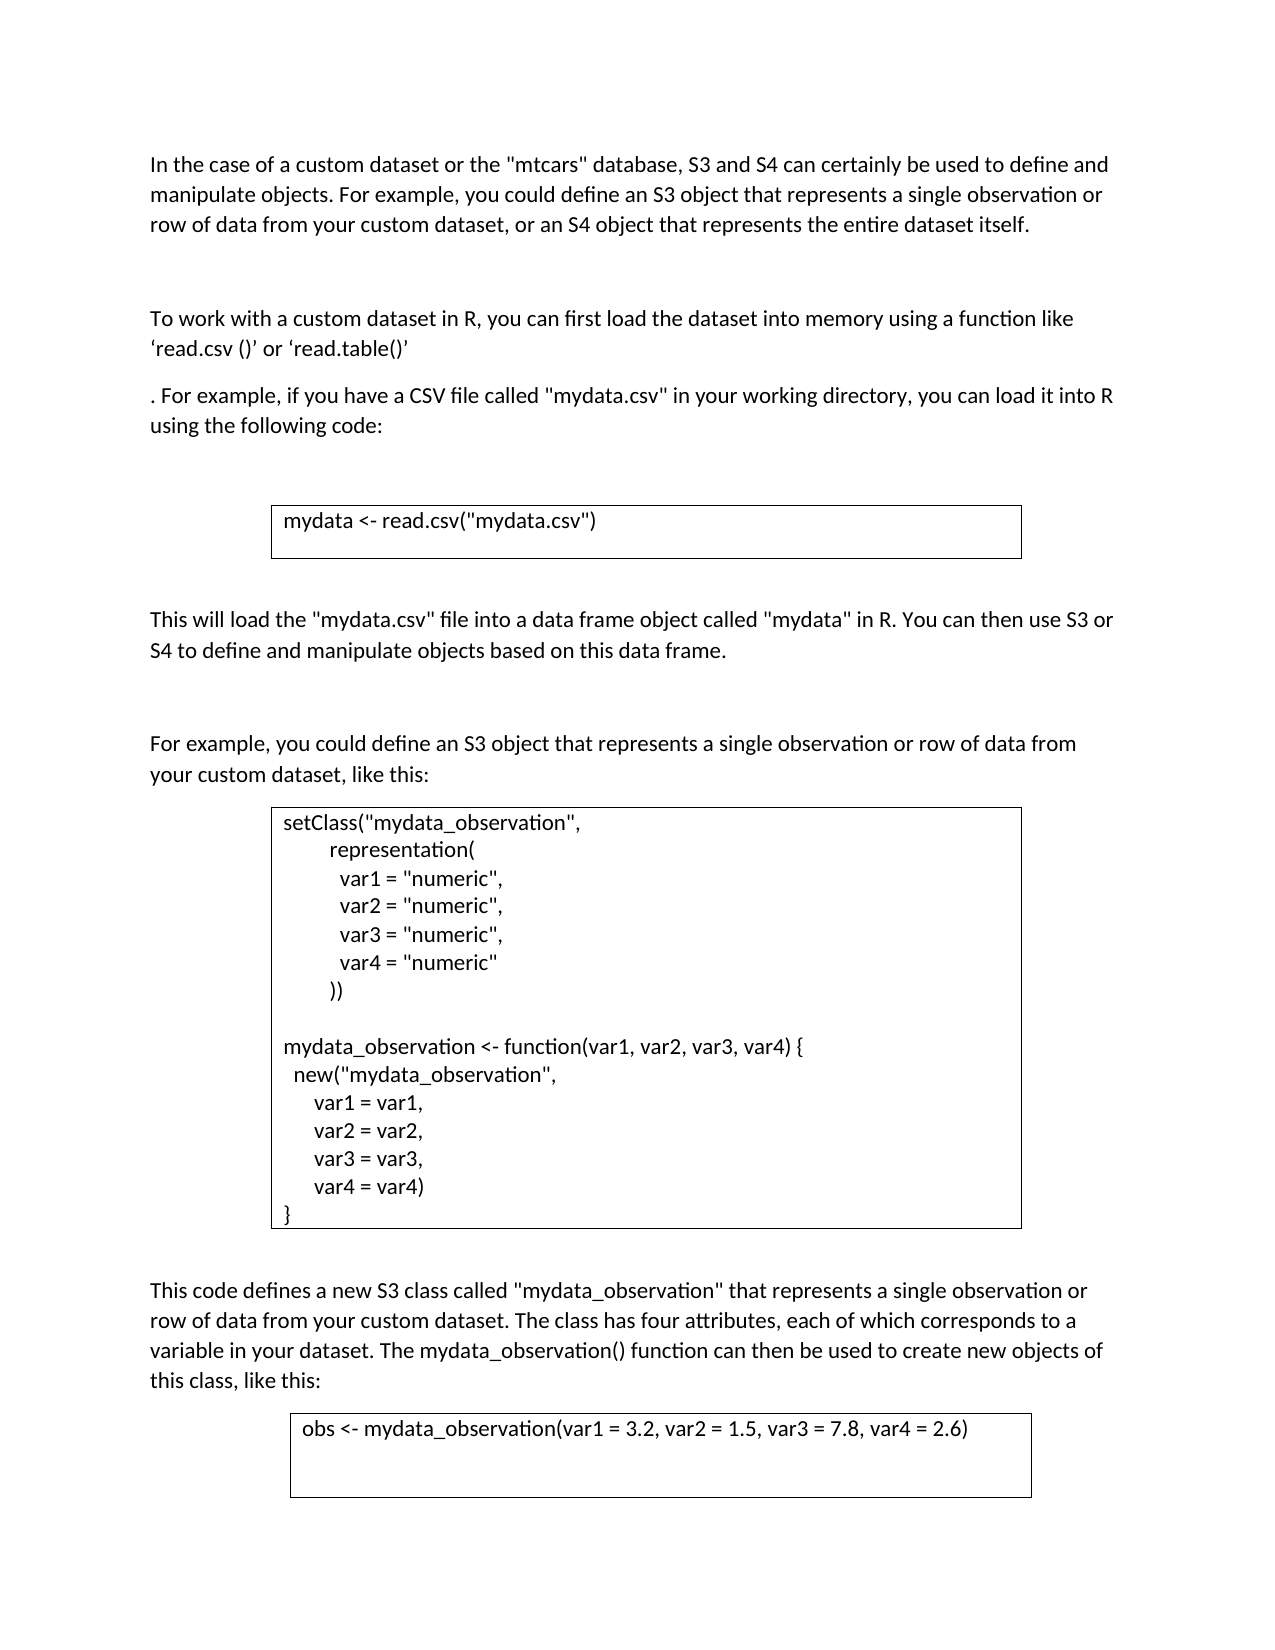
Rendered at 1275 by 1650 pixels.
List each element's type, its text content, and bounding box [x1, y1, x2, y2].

text To work with a custom dataset in R, you can first load the dataset into memory using a function like ‘read.csv ()’ or ‘read.table()’ [150, 304, 1125, 362]
table_header setClass("mydata_observation", representation( var1 = "numeric", var2 = "numeric", var3 = "numeric", var4 = "numeric" )) mydata_observation <- function(var1, var2, var3, var4) { new("mydata_observation", var1 = var1, var2 = var2, var3 = var3, var4 = var4) } [272, 808, 1021, 1228]
text For example, you could define an S3 object that represents a single observation or row of data from your custom dataset, like this: [150, 729, 1125, 788]
table_header obs <- mydata_observation(var1 = 3.2, var2 = 1.5, var3 = 7.8, var4 = 2.6) [291, 1414, 1031, 1497]
table_header mydata <- read.csv("mydata.csv") [272, 506, 1021, 558]
text In the case of a custom dataset or the "mtcars" database, S3 and S4 can certainly be used to define and manipulate objects. For example, you could define an S3 object that represents a single observation or row of data from your custom dataset, or an S4 object that represents the entire dataset itself. [150, 150, 1125, 238]
text . For example, if you have a CSV file called "mydata.csv" in your working directory, you can load it into R using the following code: [150, 381, 1125, 439]
text This code defines a new S3 class called "mydata_observation" that represents a single observation or row of data from your custom dataset. The class has four attributes, each of which corresponds to a variable in your dataset. The mydata_observation() function can then be used to create new objects of this class, like this: [150, 1276, 1125, 1394]
text This will load the "mydata.csv" file into a data frame object called "mydata" in R. You can then use S3 or S4 to define and manipulate objects based on this data frame. [150, 606, 1125, 664]
